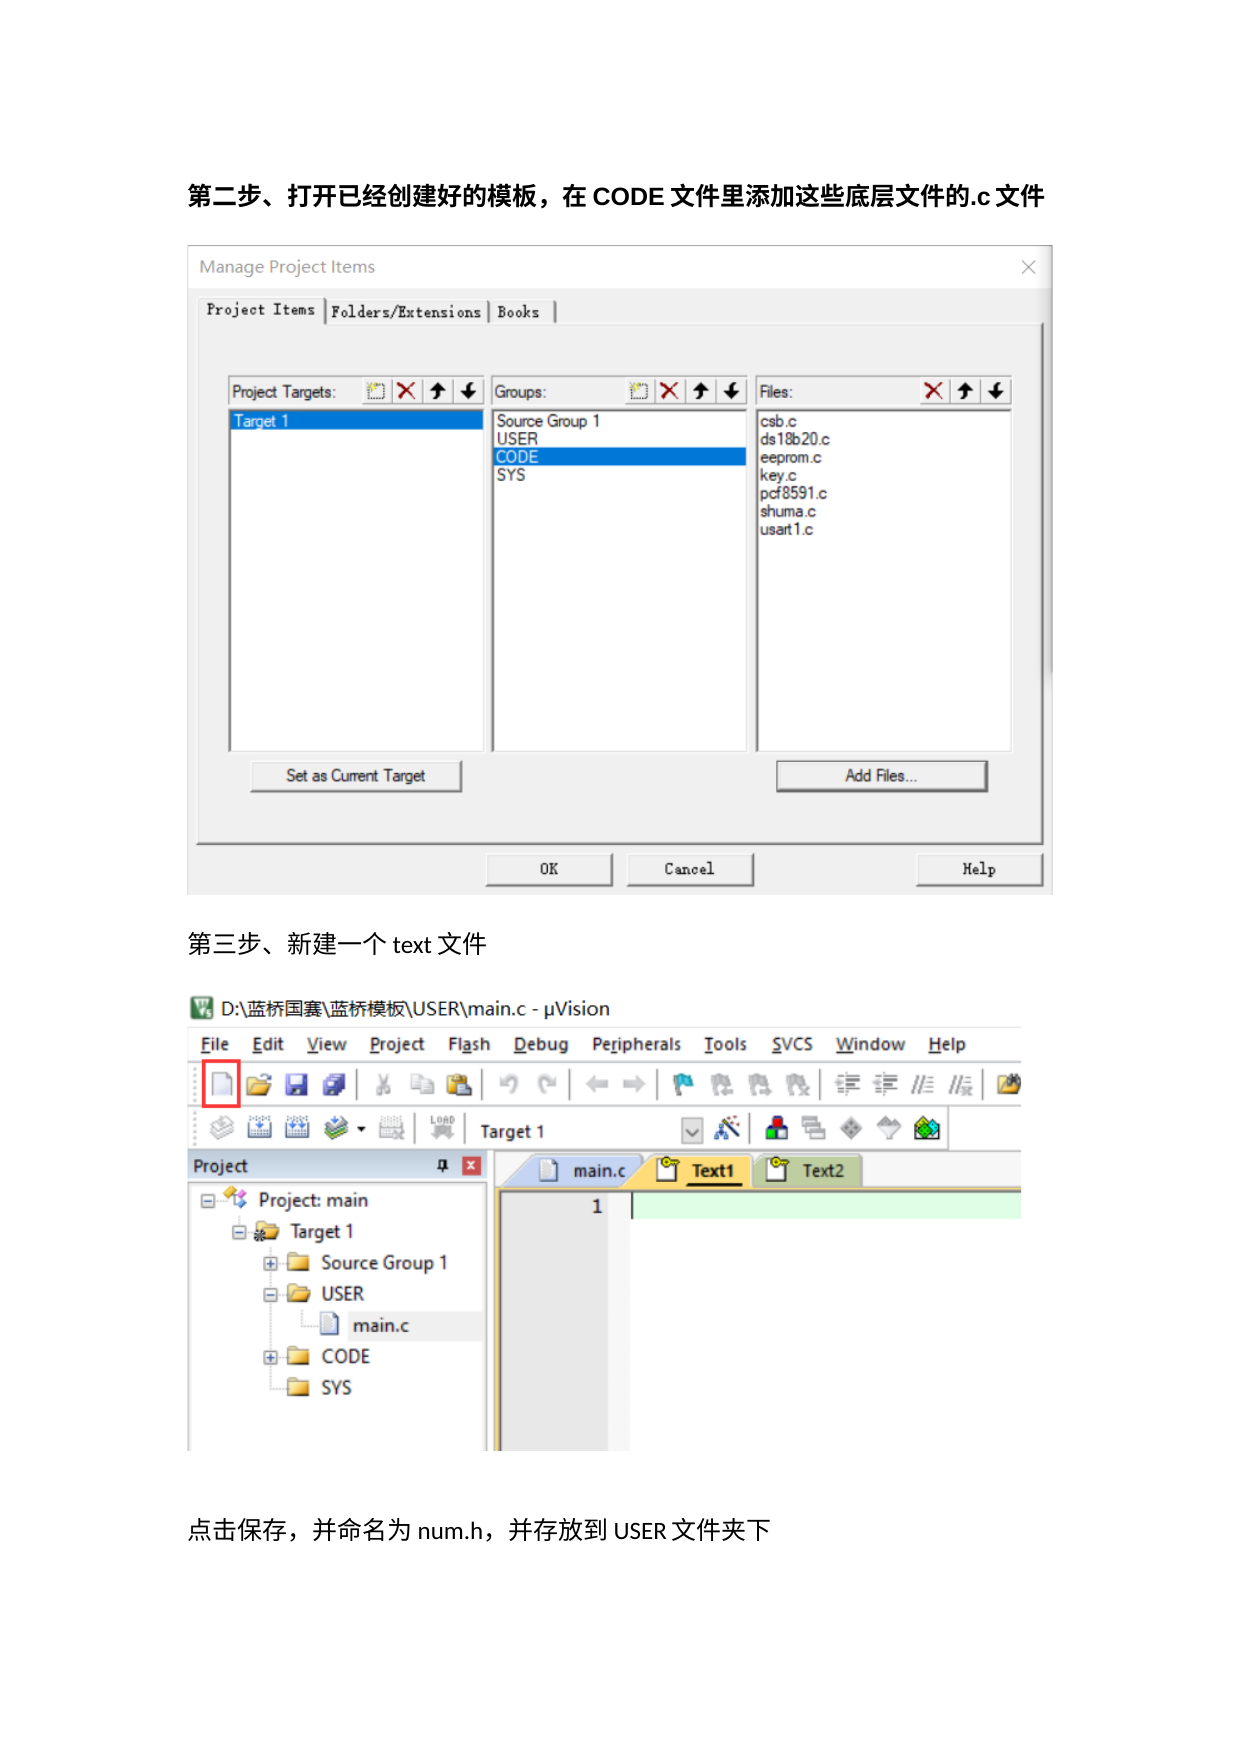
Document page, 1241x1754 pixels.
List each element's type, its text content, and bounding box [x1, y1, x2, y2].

list 第三步、新建一个text文件 [187, 910, 1053, 975]
picture [187, 245, 1053, 895]
subtitle 第二步、打开已经创建好的模板，在CODE文件里添加这些底层文件的.c文件 [187, 162, 1053, 227]
picture [187, 993, 1022, 1451]
list 点击保存，并命名为num.h，并存放到USER文件夹下 [187, 1496, 1053, 1561]
